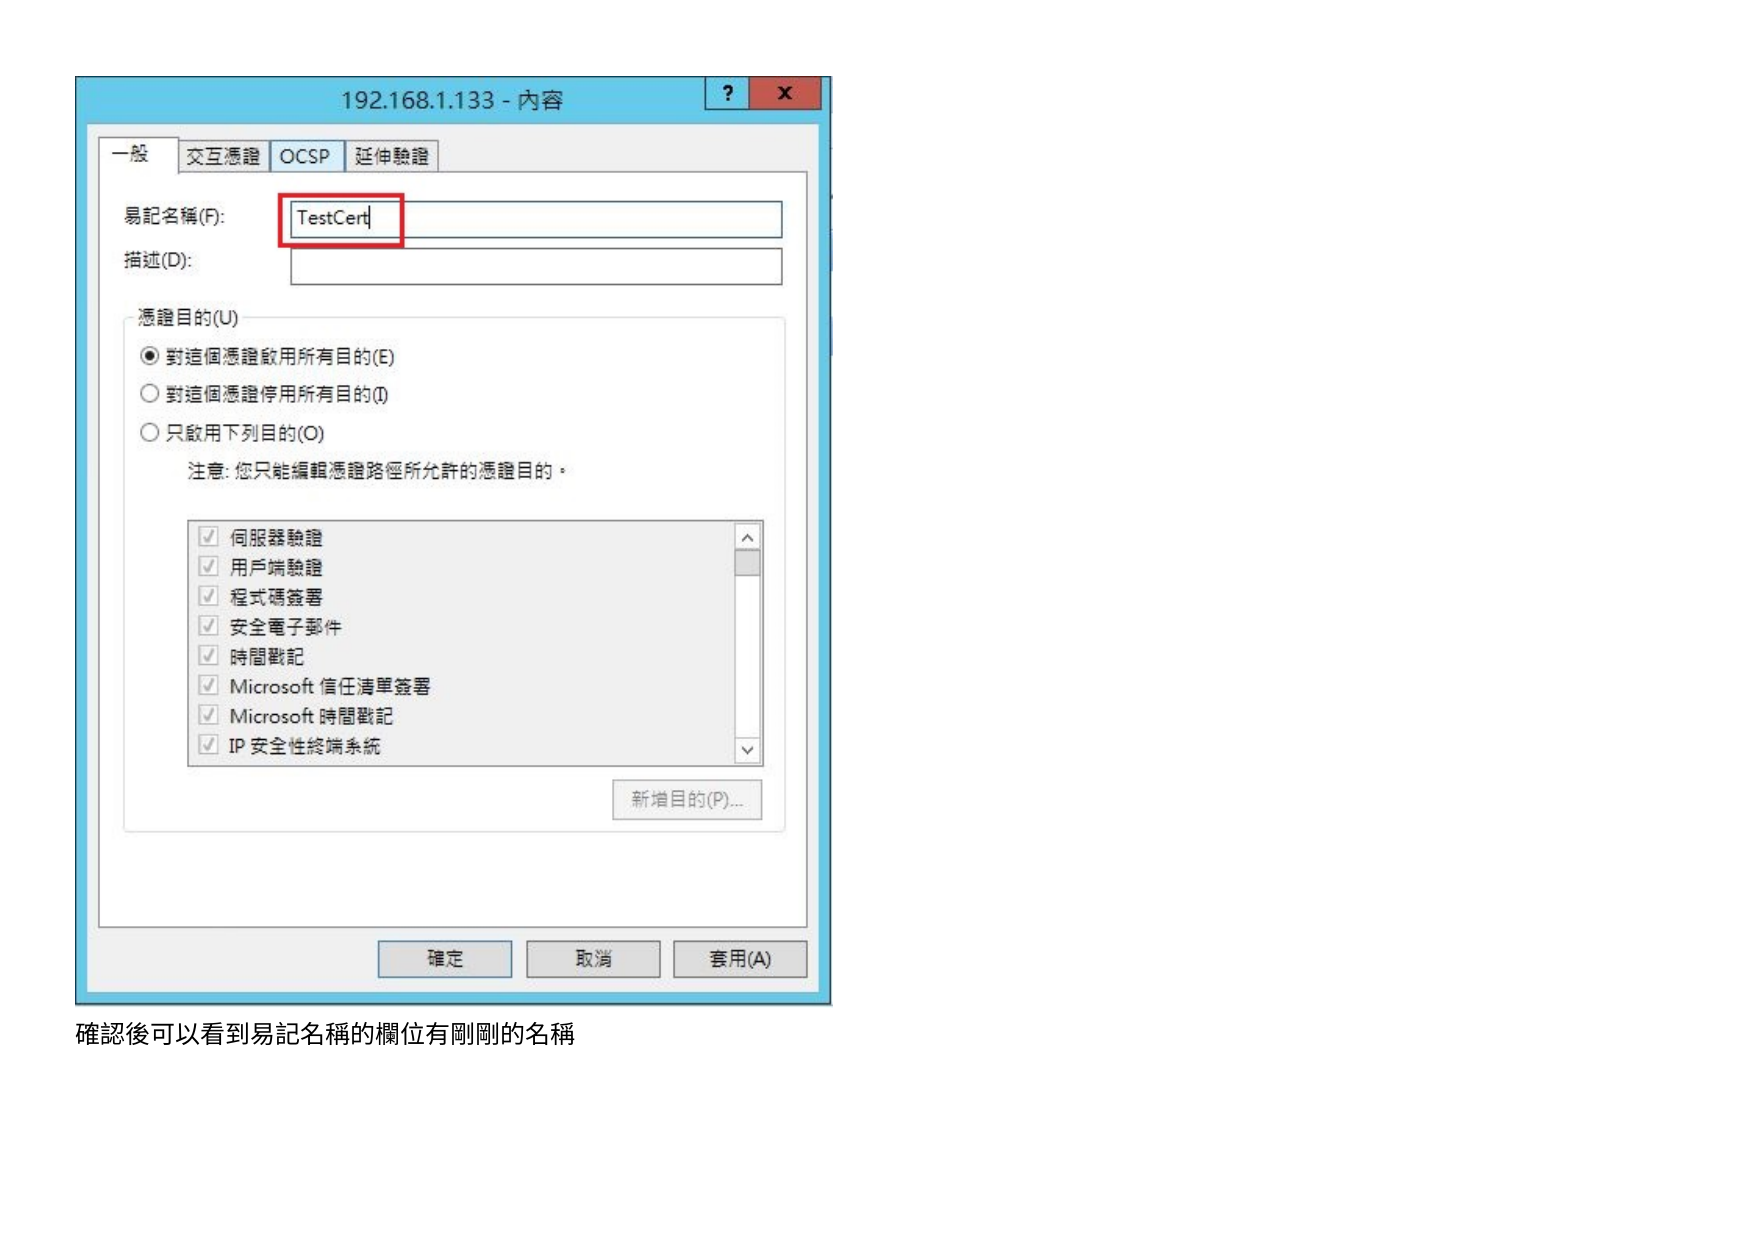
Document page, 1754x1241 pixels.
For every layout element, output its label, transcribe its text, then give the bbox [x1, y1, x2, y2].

picture [75, 76, 833, 1008]
text 確認後可以看到易記名稱的欄位有剛剛的名稱 [75, 1014, 1679, 1051]
